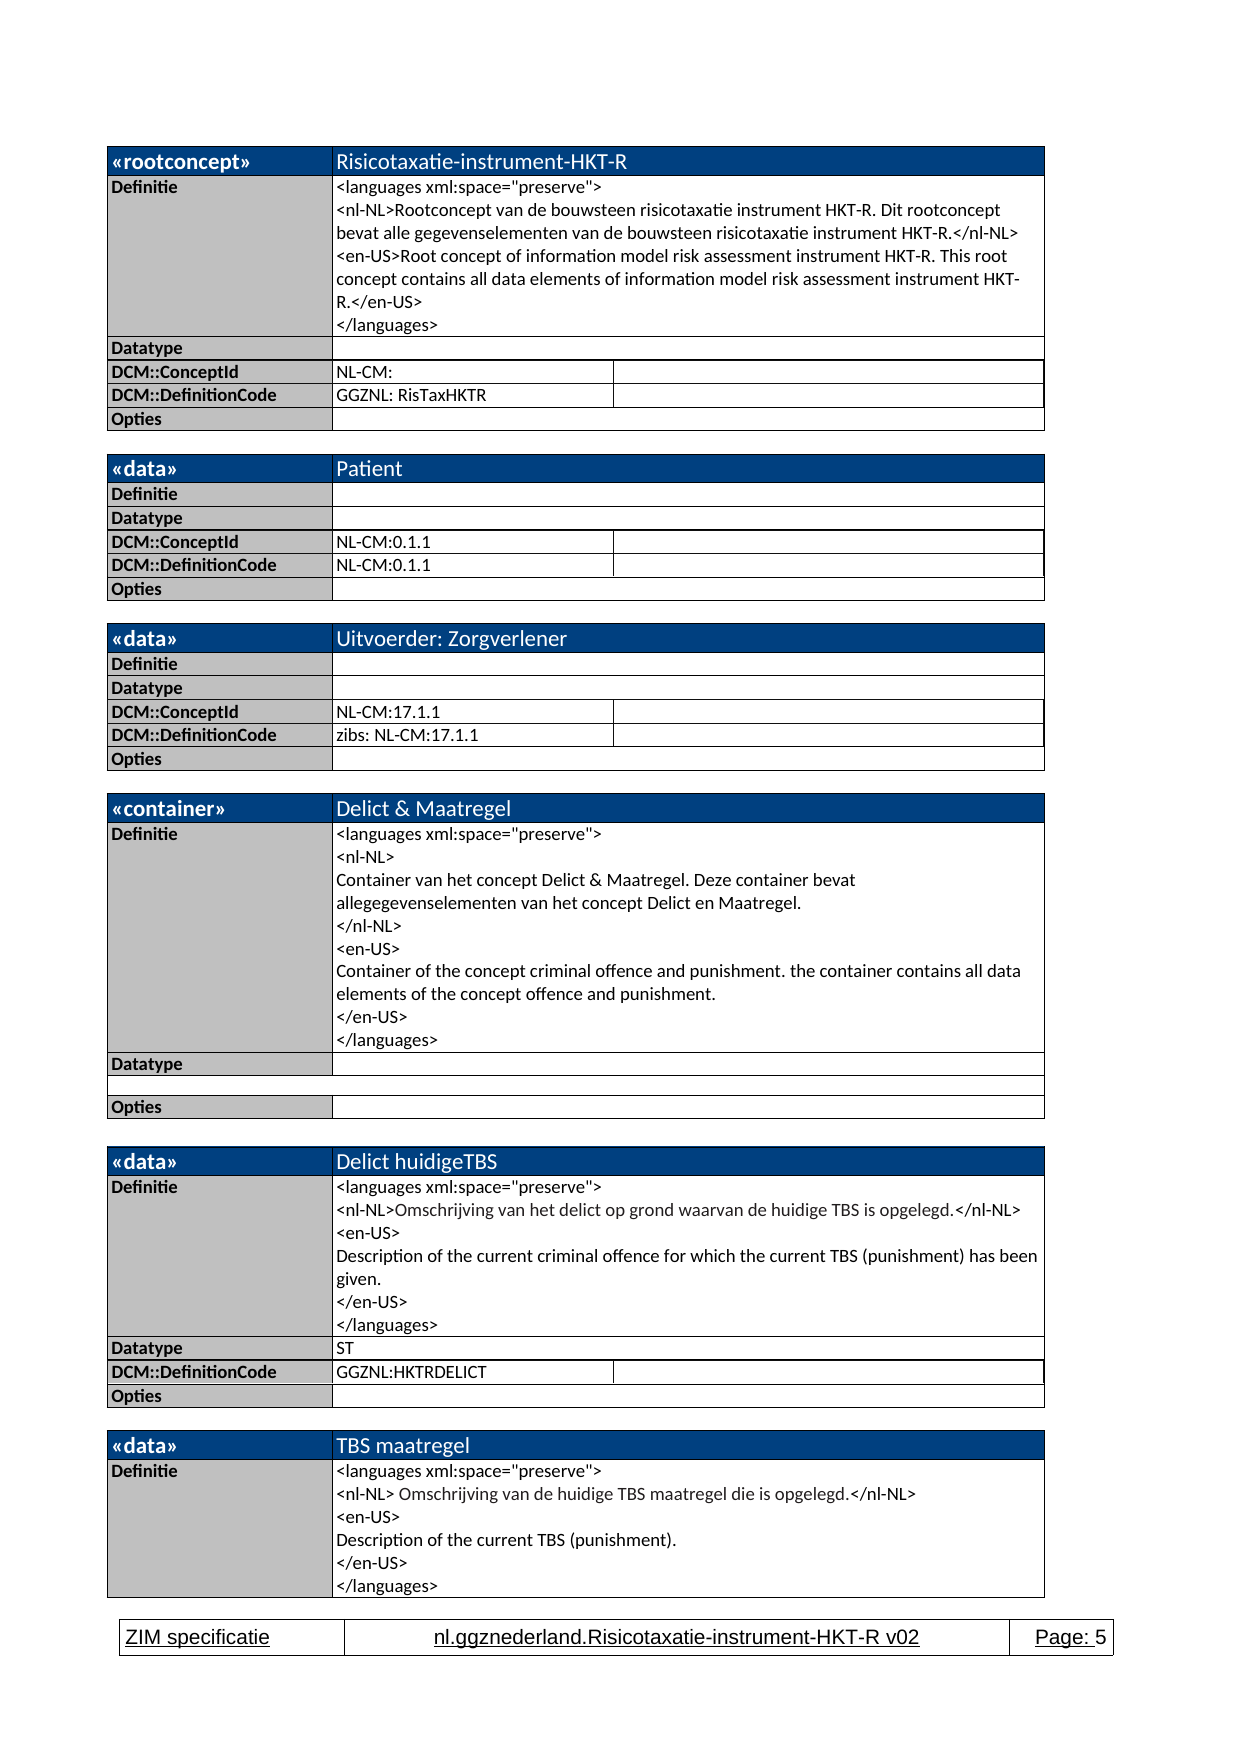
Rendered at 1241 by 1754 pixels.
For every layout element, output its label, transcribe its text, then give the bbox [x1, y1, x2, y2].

table_cell [614, 384, 1043, 407]
table_cell Opties [108, 578, 332, 600]
table_cell <languages xml:space="preserve"> <nl-NL> Omschrijving van de huidige TBS maatregel die is opgelegd.</nl-NL> <en-US> Description of the current TBS (punishment). </en-US> </languages> [333, 1460, 1044, 1597]
table_header TBS maatregel [333, 1431, 1044, 1459]
table_cell [333, 1385, 1044, 1407]
table_cell Datatype [108, 676, 332, 699]
table_cell [333, 724, 613, 746]
table_header Patient [333, 455, 1044, 482]
table_cell Definitie [108, 653, 332, 675]
table_cell Opties [108, 1385, 332, 1407]
table_cell Datatype [108, 1053, 332, 1075]
table_header Uitvoerder: Zorgverlener [333, 624, 1044, 652]
table_cell Datatype [108, 507, 332, 529]
table_cell <languages xml:space="preserve"> <nl-NL>Omschrijving van het delict op grond waarvan de huidige TBS is opgelegd.</nl-NL> <en-US> Description of the current criminal offence for which the current TBS (punishment) has been given. </en-US> </languages> [333, 1176, 1044, 1336]
table_header «data» [108, 1148, 332, 1175]
table_cell [333, 578, 1044, 600]
table_header «rootconcept» [108, 147, 332, 175]
table_cell [614, 361, 1043, 383]
table_cell [614, 1361, 1043, 1383]
table_cell [333, 531, 613, 553]
table_cell [108, 1076, 1044, 1094]
table_cell Definitie [108, 1176, 332, 1336]
table_cell [333, 554, 613, 576]
table_cell [333, 483, 1044, 506]
table_cell Datatype [108, 337, 332, 359]
table_header Delict huidigeTBS [333, 1148, 1044, 1175]
table_cell [333, 747, 1044, 770]
table_cell Definitie [108, 1460, 332, 1597]
table_cell Opties [108, 408, 332, 430]
table_cell [614, 700, 1043, 723]
table_cell [333, 337, 1044, 359]
table_cell [614, 531, 1043, 553]
table_cell [333, 653, 1044, 675]
table_cell Definitie [108, 176, 332, 336]
table_header «data» [108, 1431, 332, 1459]
table_cell [614, 554, 1043, 576]
table_cell [333, 507, 1044, 529]
table_cell <languages xml:space="preserve"> <nl-NL> Container van het concept Delict & Maatregel. Deze container bevat allegegevenselementen van het concept Delict en Maatregel. </nl-NL> <en-US> Container of the concept criminal offence and punishment. the container contains all data elements of the concept offence and punishment. </en-US> </languages> [333, 823, 1044, 1051]
table_cell [333, 384, 613, 407]
table_cell Definitie [108, 483, 332, 506]
table_cell Opties [108, 1096, 332, 1118]
table_cell Opties [108, 747, 332, 770]
table_cell [333, 1361, 613, 1383]
table_cell [333, 1053, 1044, 1075]
table_cell [333, 1096, 1044, 1118]
table_header Risicotaxatie-instrument-HKT-R [333, 147, 1044, 175]
table_cell [333, 408, 1044, 430]
table_cell Definitie [108, 823, 332, 1051]
table_cell [333, 700, 613, 723]
table_header «container» [108, 794, 332, 822]
table_cell ST [333, 1337, 1044, 1359]
table_header Delict & Maatregel [333, 794, 1044, 822]
table_cell [333, 361, 613, 383]
table_header «data» [108, 455, 332, 482]
table_cell <languages xml:space="preserve"> <nl-NL>Rootconcept van de bouwsteen risicotaxatie instrument HKT-R. Dit rootconcept bevat alle gegevenselementen van de bouwsteen risicotaxatie instrument HKT-R.</nl-NL> <en-US>Root concept of information model risk assessment instrument HKT-R. This root concept contains all data elements of information model risk assessment instrument HKT-R.</en-US> </languages> [333, 176, 1044, 336]
table_cell Datatype [108, 1337, 332, 1359]
table_cell [614, 724, 1043, 746]
table_header «data» [108, 624, 332, 652]
table_cell [333, 676, 1044, 699]
